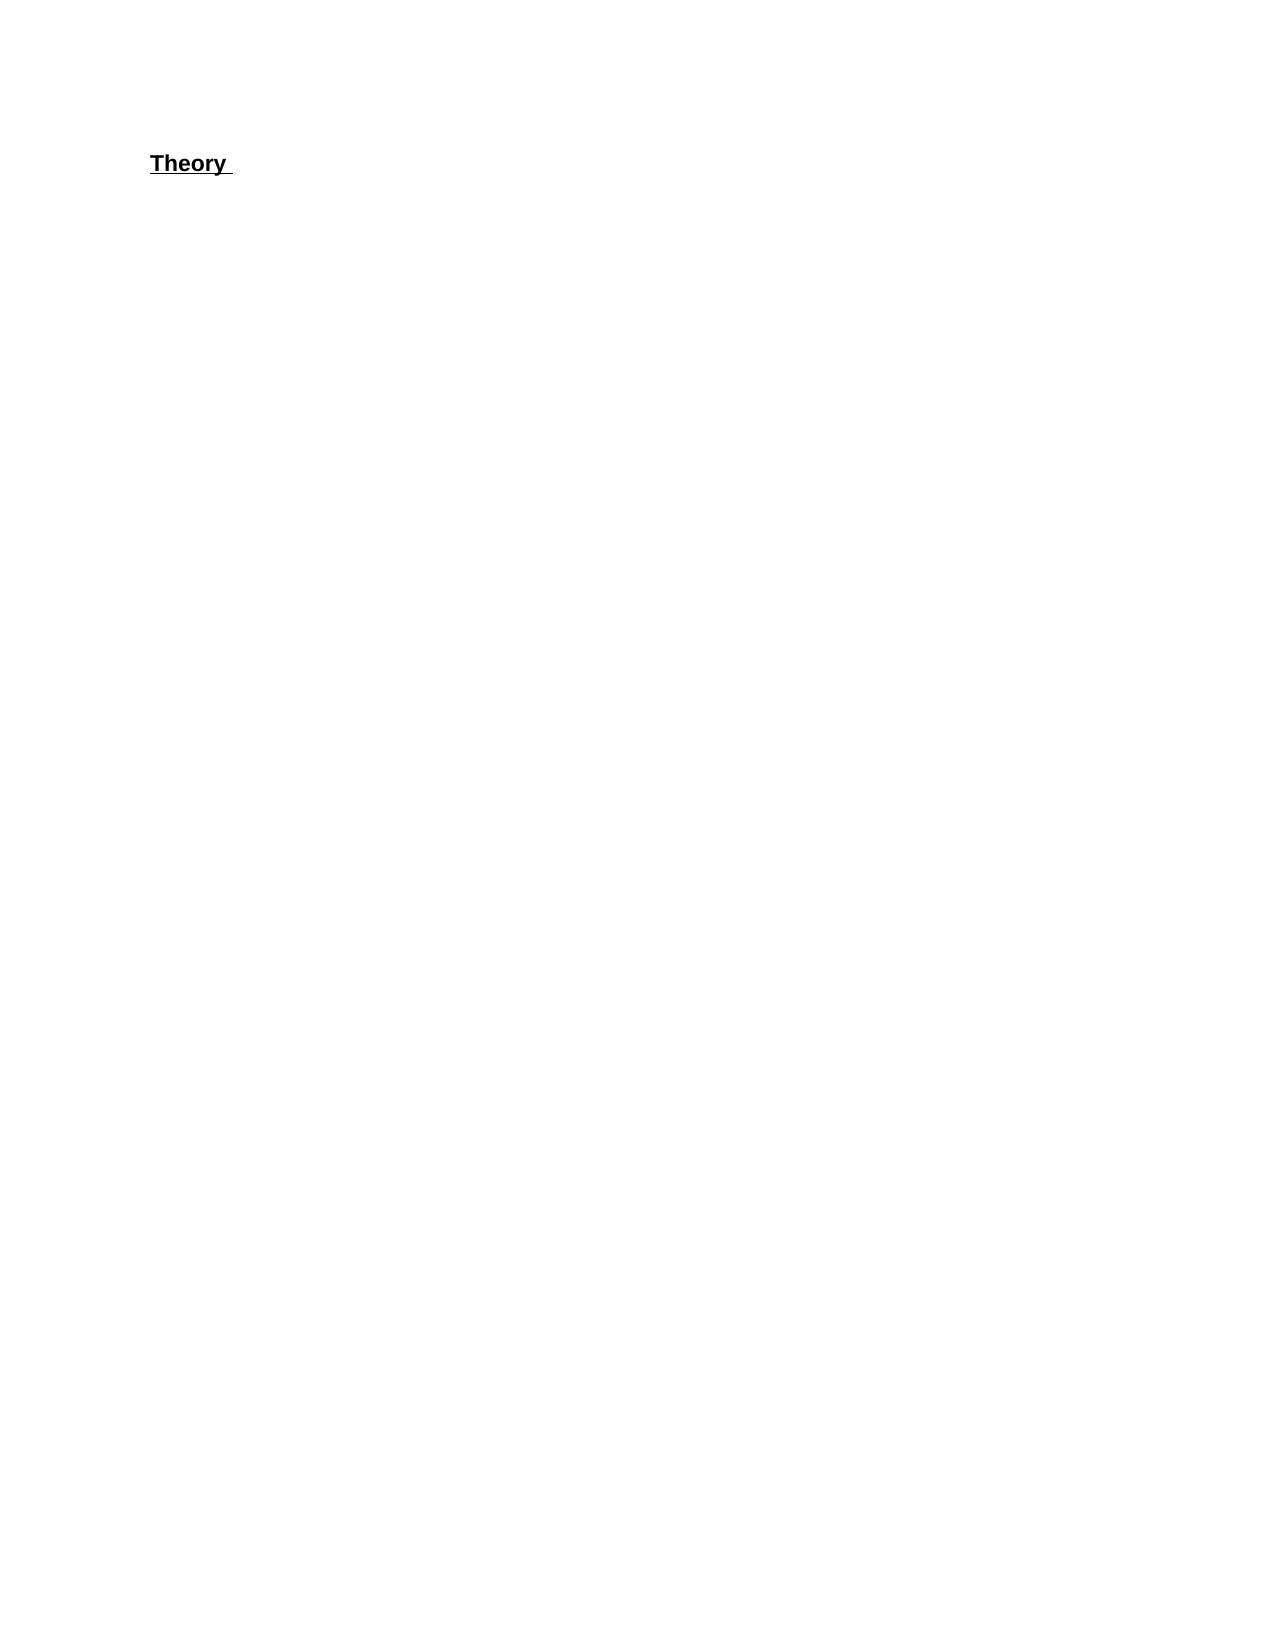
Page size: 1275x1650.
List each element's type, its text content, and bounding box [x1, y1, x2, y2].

text Theory [150, 150, 1125, 176]
